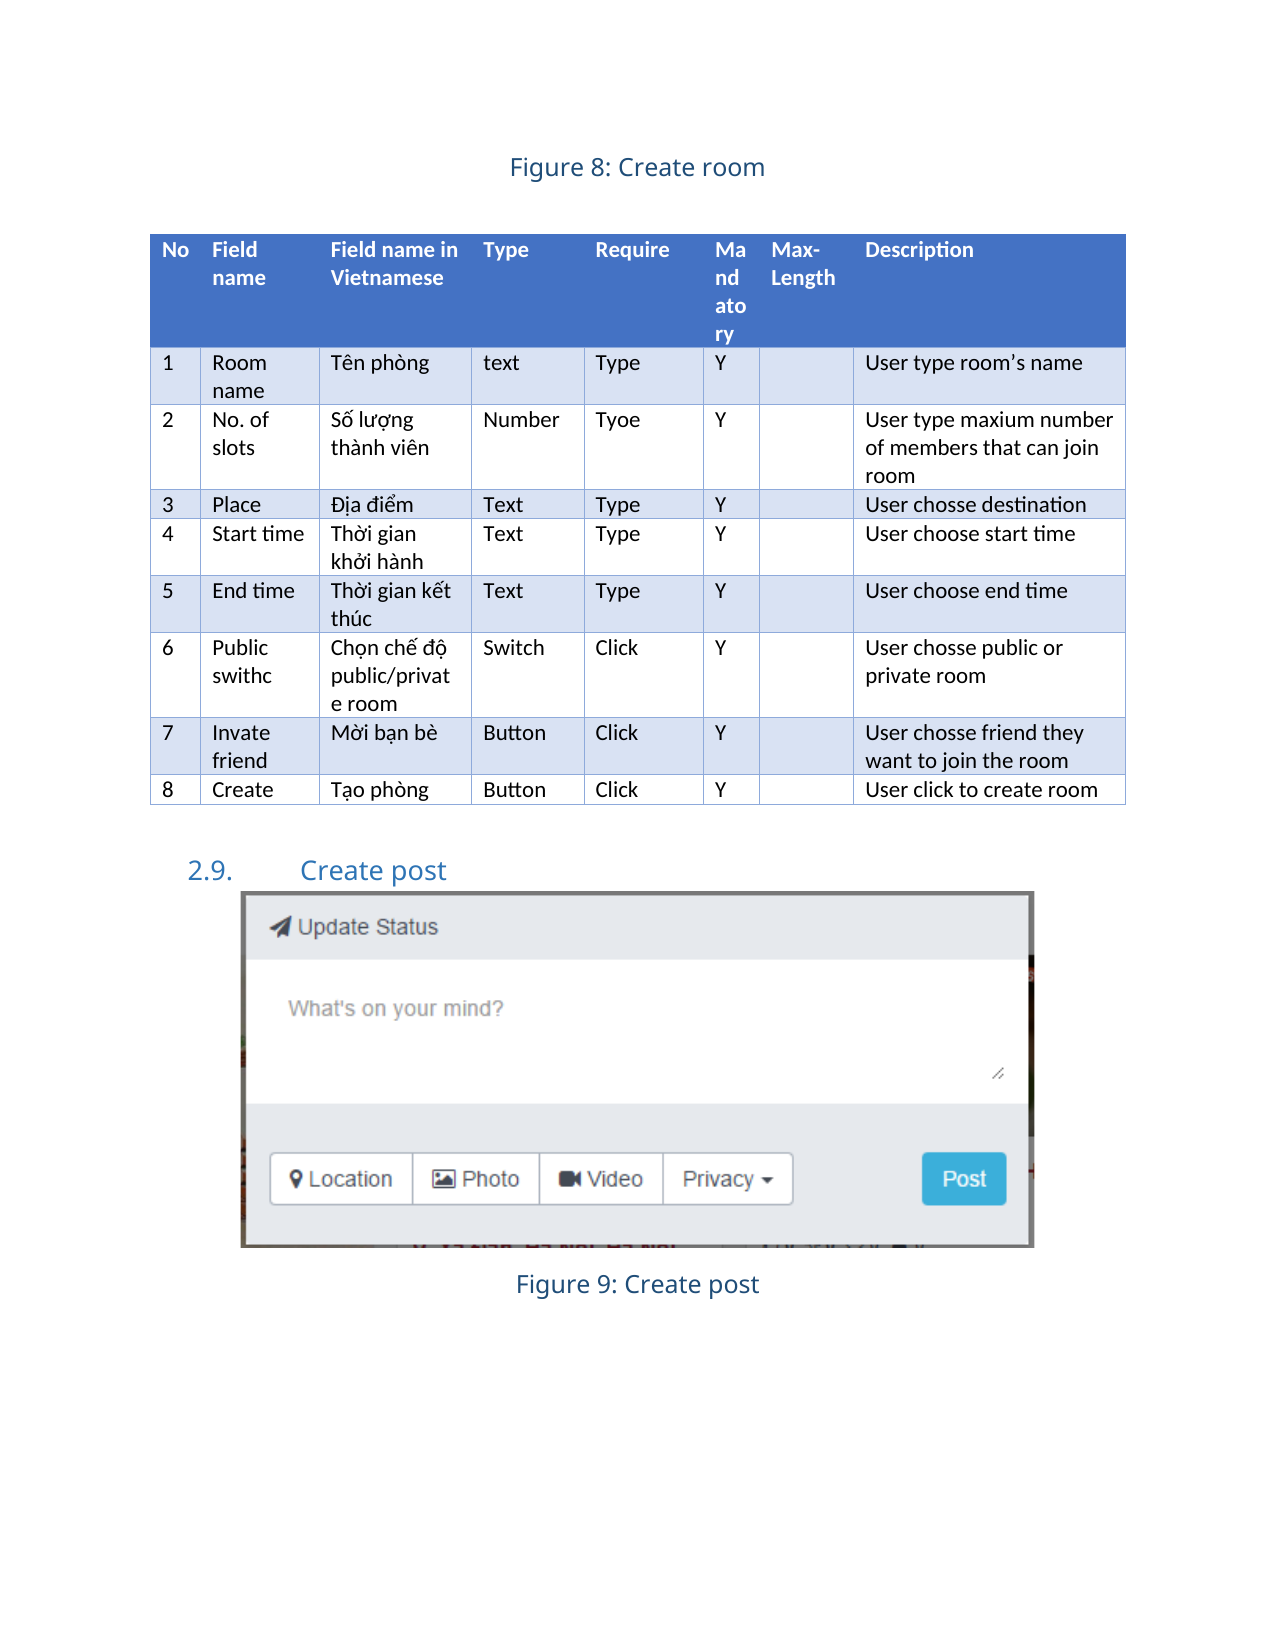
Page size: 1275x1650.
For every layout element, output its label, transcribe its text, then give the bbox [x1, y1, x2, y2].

table_header Mandatory [704, 235, 759, 347]
table_cell User choose start time [854, 519, 1125, 575]
table_cell [760, 519, 853, 575]
table_cell 6 [151, 633, 200, 717]
table_cell Tạo phòng [320, 775, 471, 803]
table_cell Số lượng thành viên [320, 405, 471, 489]
table_cell Type [585, 519, 703, 575]
subtitle Create post [187, 851, 1125, 888]
table_cell Y [704, 576, 759, 632]
table_cell User click to create room [854, 775, 1125, 803]
table_cell [760, 576, 853, 632]
table_cell 5 [151, 576, 200, 632]
table_cell User chosse friend they want to join the room [854, 718, 1125, 774]
table_cell User type maxium number of members that can join room [854, 405, 1125, 489]
table_cell Y [704, 718, 759, 774]
table_cell 8 [151, 775, 200, 803]
table_cell Mời bạn bè [320, 718, 471, 774]
table_cell Text [472, 519, 584, 575]
table_cell User choose end time [854, 576, 1125, 632]
table_cell [760, 718, 853, 774]
table_cell 1 [151, 348, 200, 404]
table_cell User type room’s name [854, 348, 1125, 404]
table_header No [151, 235, 200, 347]
table_cell 3 [151, 490, 200, 518]
table_cell Number [472, 405, 584, 489]
table_cell [760, 490, 853, 518]
table_cell Type [585, 490, 703, 518]
subtitle Figure 9: Create post [150, 1266, 1125, 1300]
table_cell Type [585, 348, 703, 404]
table_cell Button [472, 718, 584, 774]
table_cell Y [704, 490, 759, 518]
table_cell Public swithc [201, 633, 319, 717]
table_cell 2 [151, 405, 200, 489]
table_cell Click [585, 775, 703, 803]
table_cell Text [472, 576, 584, 632]
table_cell Y [704, 519, 759, 575]
table_cell Tyoe [585, 405, 703, 489]
table_header Require [585, 235, 703, 347]
table_cell Thời gian khởi hành [320, 519, 471, 575]
table_cell Text [472, 490, 584, 518]
picture [240, 891, 1035, 1248]
table_cell Button [472, 775, 584, 803]
table_cell [760, 348, 853, 404]
subtitle Figure 8: Create room [150, 150, 1125, 184]
table_cell Y [704, 633, 759, 717]
table_cell User chosse destination [854, 490, 1125, 518]
table_cell [760, 633, 853, 717]
table_cell Địa điểm [320, 490, 471, 518]
table_cell Y [704, 775, 759, 803]
table_cell Y [704, 348, 759, 404]
table_cell Room name [201, 348, 319, 404]
table_cell Tên phòng [320, 348, 471, 404]
table_cell text [472, 348, 584, 404]
table_cell No. of slots [201, 405, 319, 489]
table_header Description [854, 235, 1125, 347]
table_cell Click [585, 633, 703, 717]
table_cell Type [585, 576, 703, 632]
table_header Type [472, 235, 584, 347]
table_cell End time [201, 576, 319, 632]
table_header Field name in Vietnamese [320, 235, 471, 347]
table_cell Click [585, 718, 703, 774]
table_cell [760, 405, 853, 489]
table_cell Y [704, 405, 759, 489]
table_cell Invate friend [201, 718, 319, 774]
table_cell User chosse public or private room [854, 633, 1125, 717]
table_cell Start time [201, 519, 319, 575]
table_header Field name [201, 235, 319, 347]
table_cell 4 [151, 519, 200, 575]
table_cell Thời gian kết thúc [320, 576, 471, 632]
table_cell Switch [472, 633, 584, 717]
table_cell Chọn chế độ public/private room [320, 633, 471, 717]
table_cell [760, 775, 853, 803]
table_cell 7 [151, 718, 200, 774]
table_cell Create [201, 775, 319, 803]
table_cell Place [201, 490, 319, 518]
table_header Max-Length [760, 235, 853, 347]
